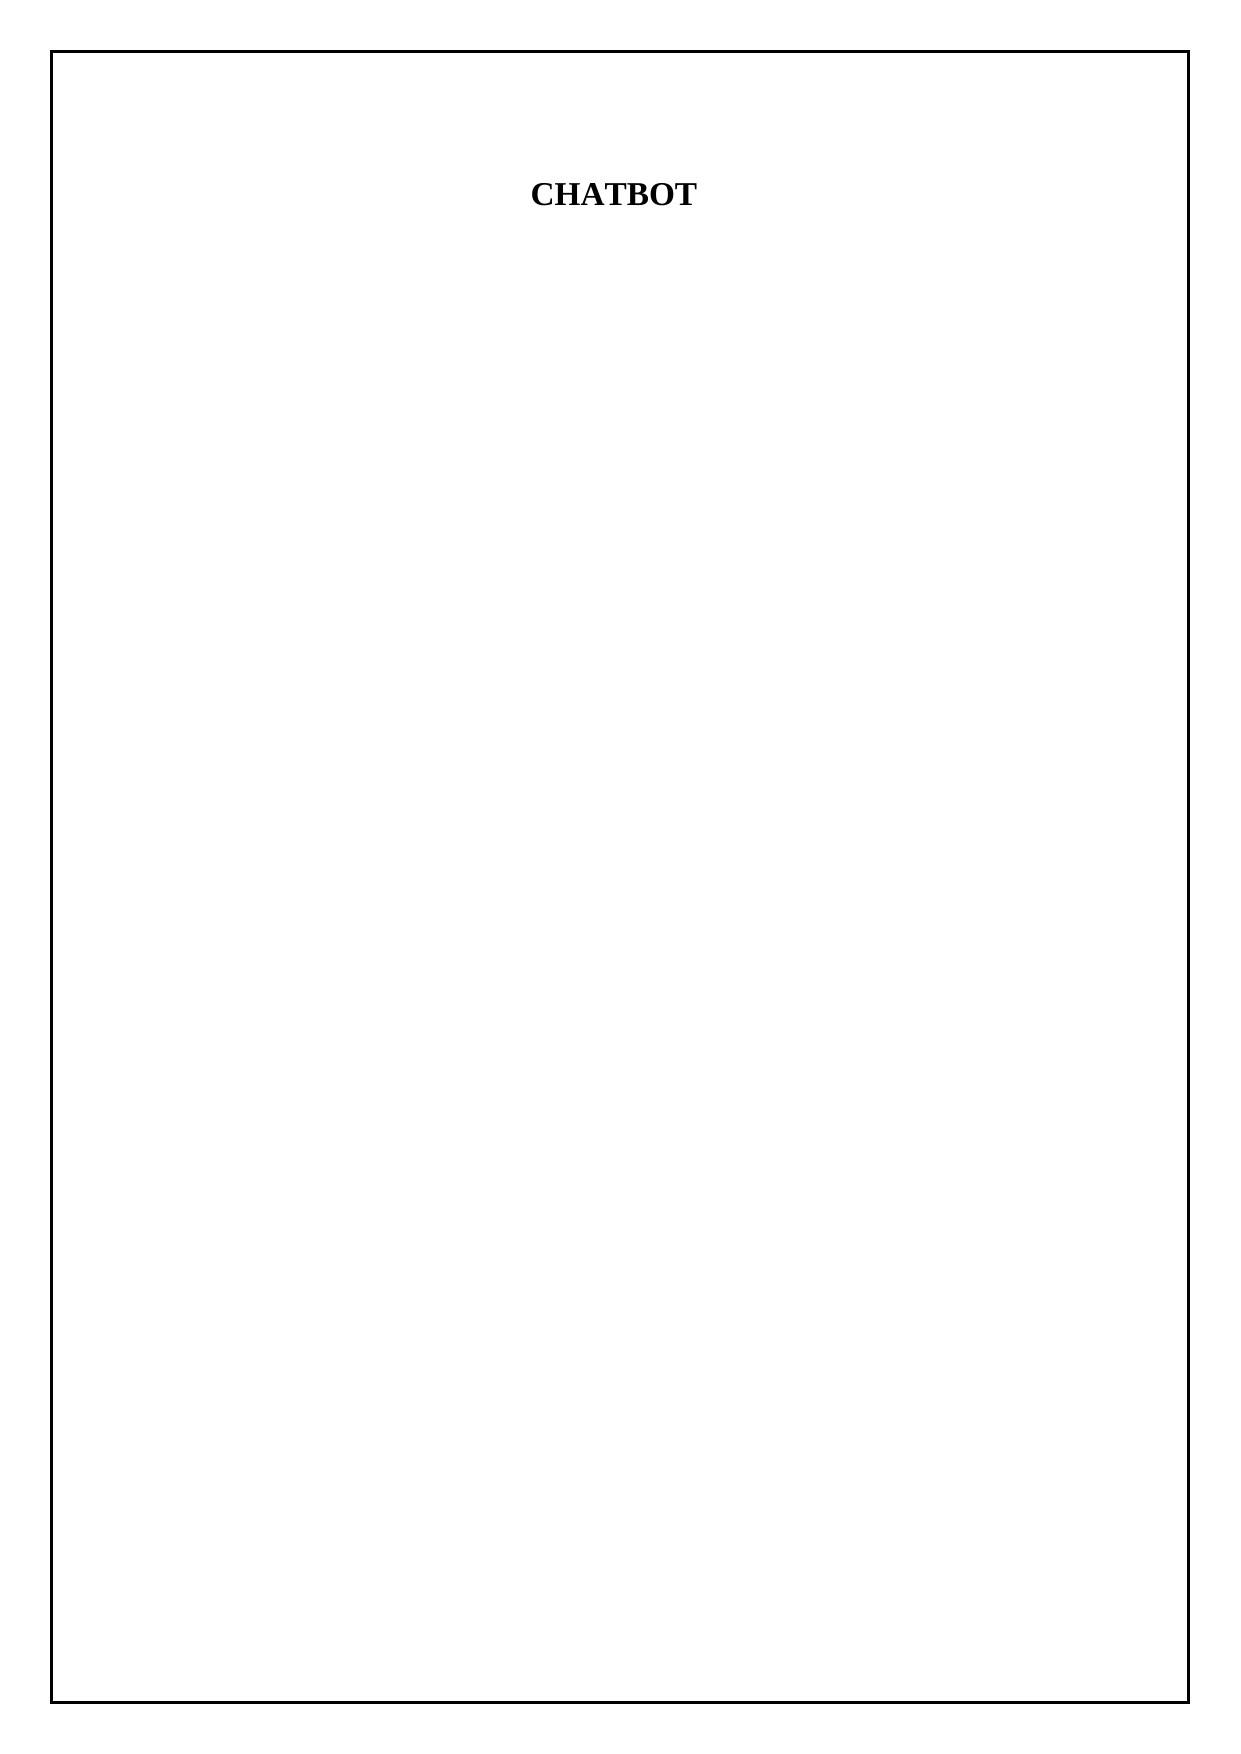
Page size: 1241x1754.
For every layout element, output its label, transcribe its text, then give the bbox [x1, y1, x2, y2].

text CHATBOT [150, 174, 1077, 212]
